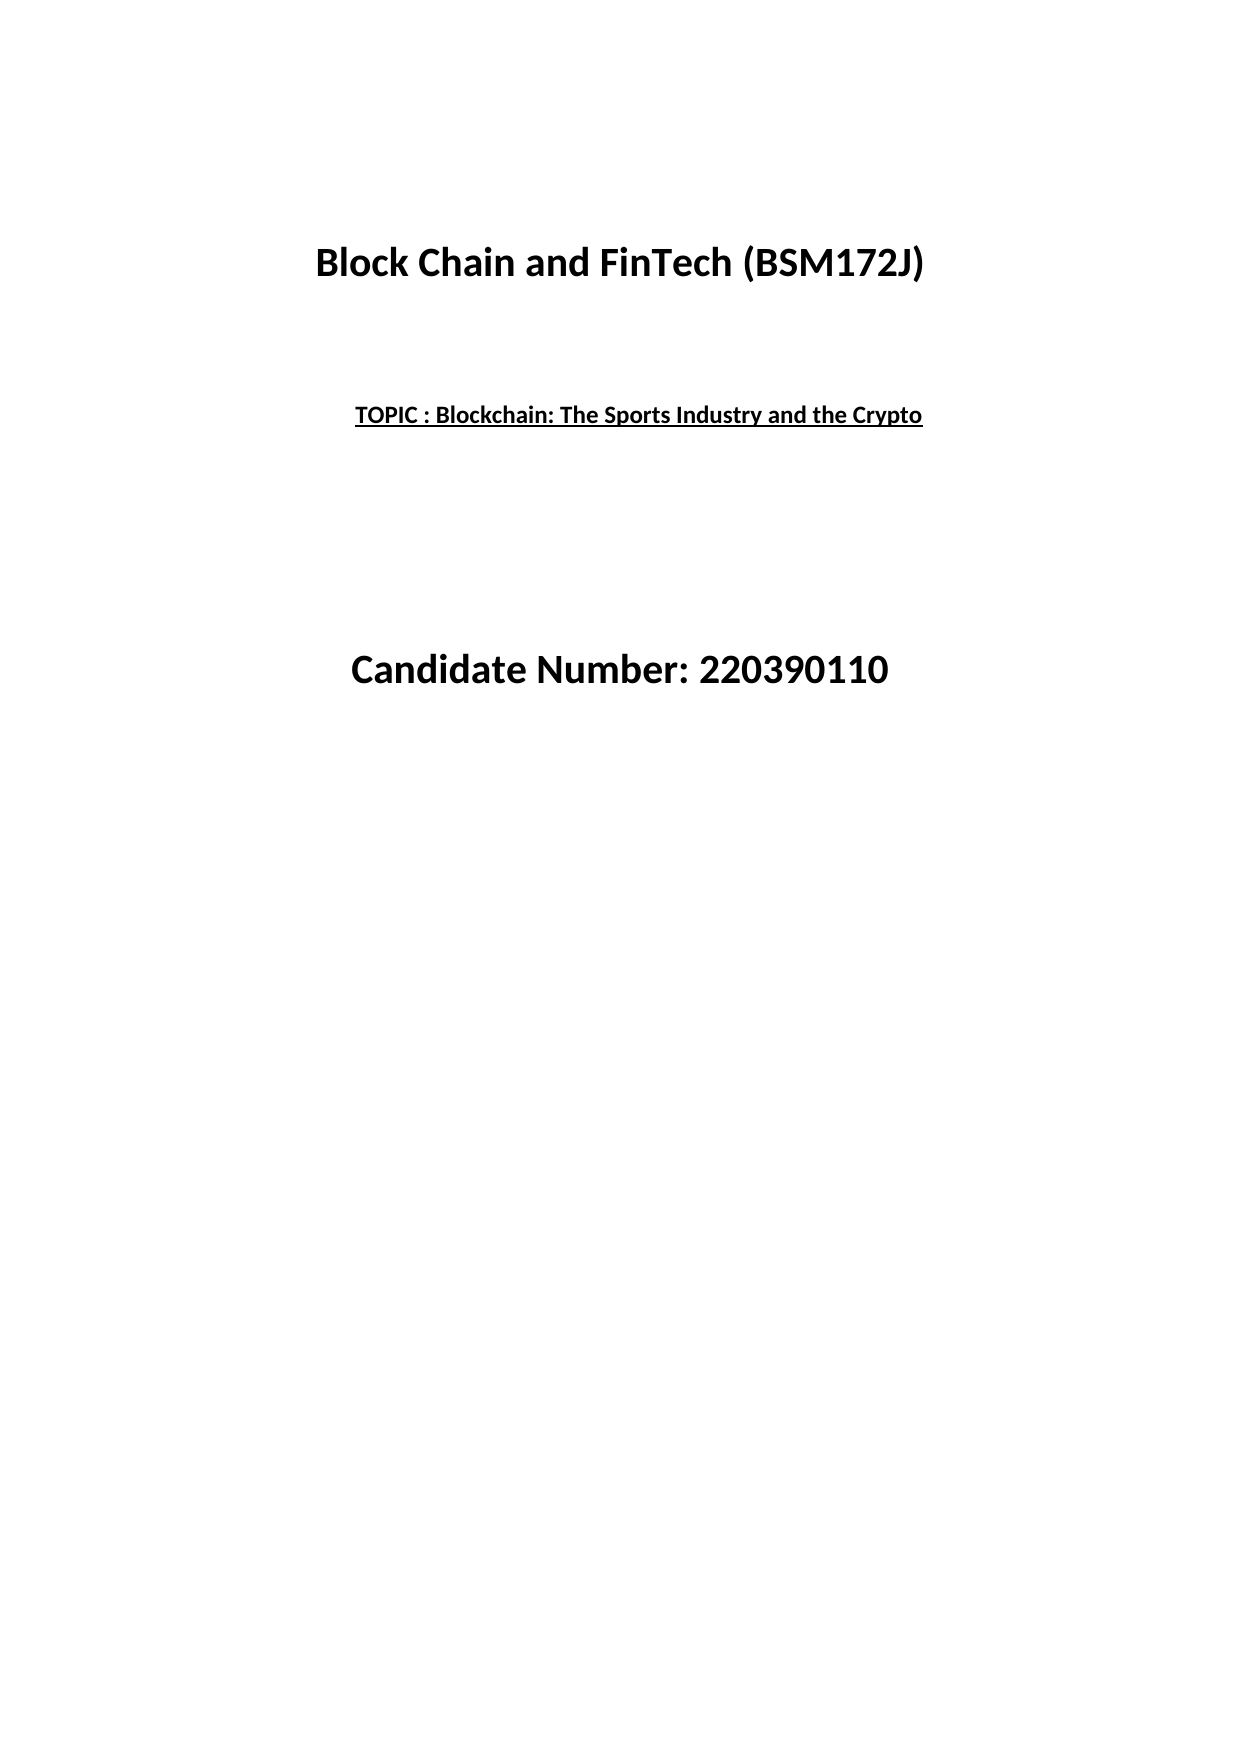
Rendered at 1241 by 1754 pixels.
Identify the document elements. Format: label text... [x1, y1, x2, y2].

text TOPIC : Blockchain: The Sports Industry and the Crypto [187, 399, 1090, 429]
text Block Chain and FinTech (BSM172J) [150, 236, 1090, 287]
text Candidate Number: 220390110 [150, 643, 1090, 694]
